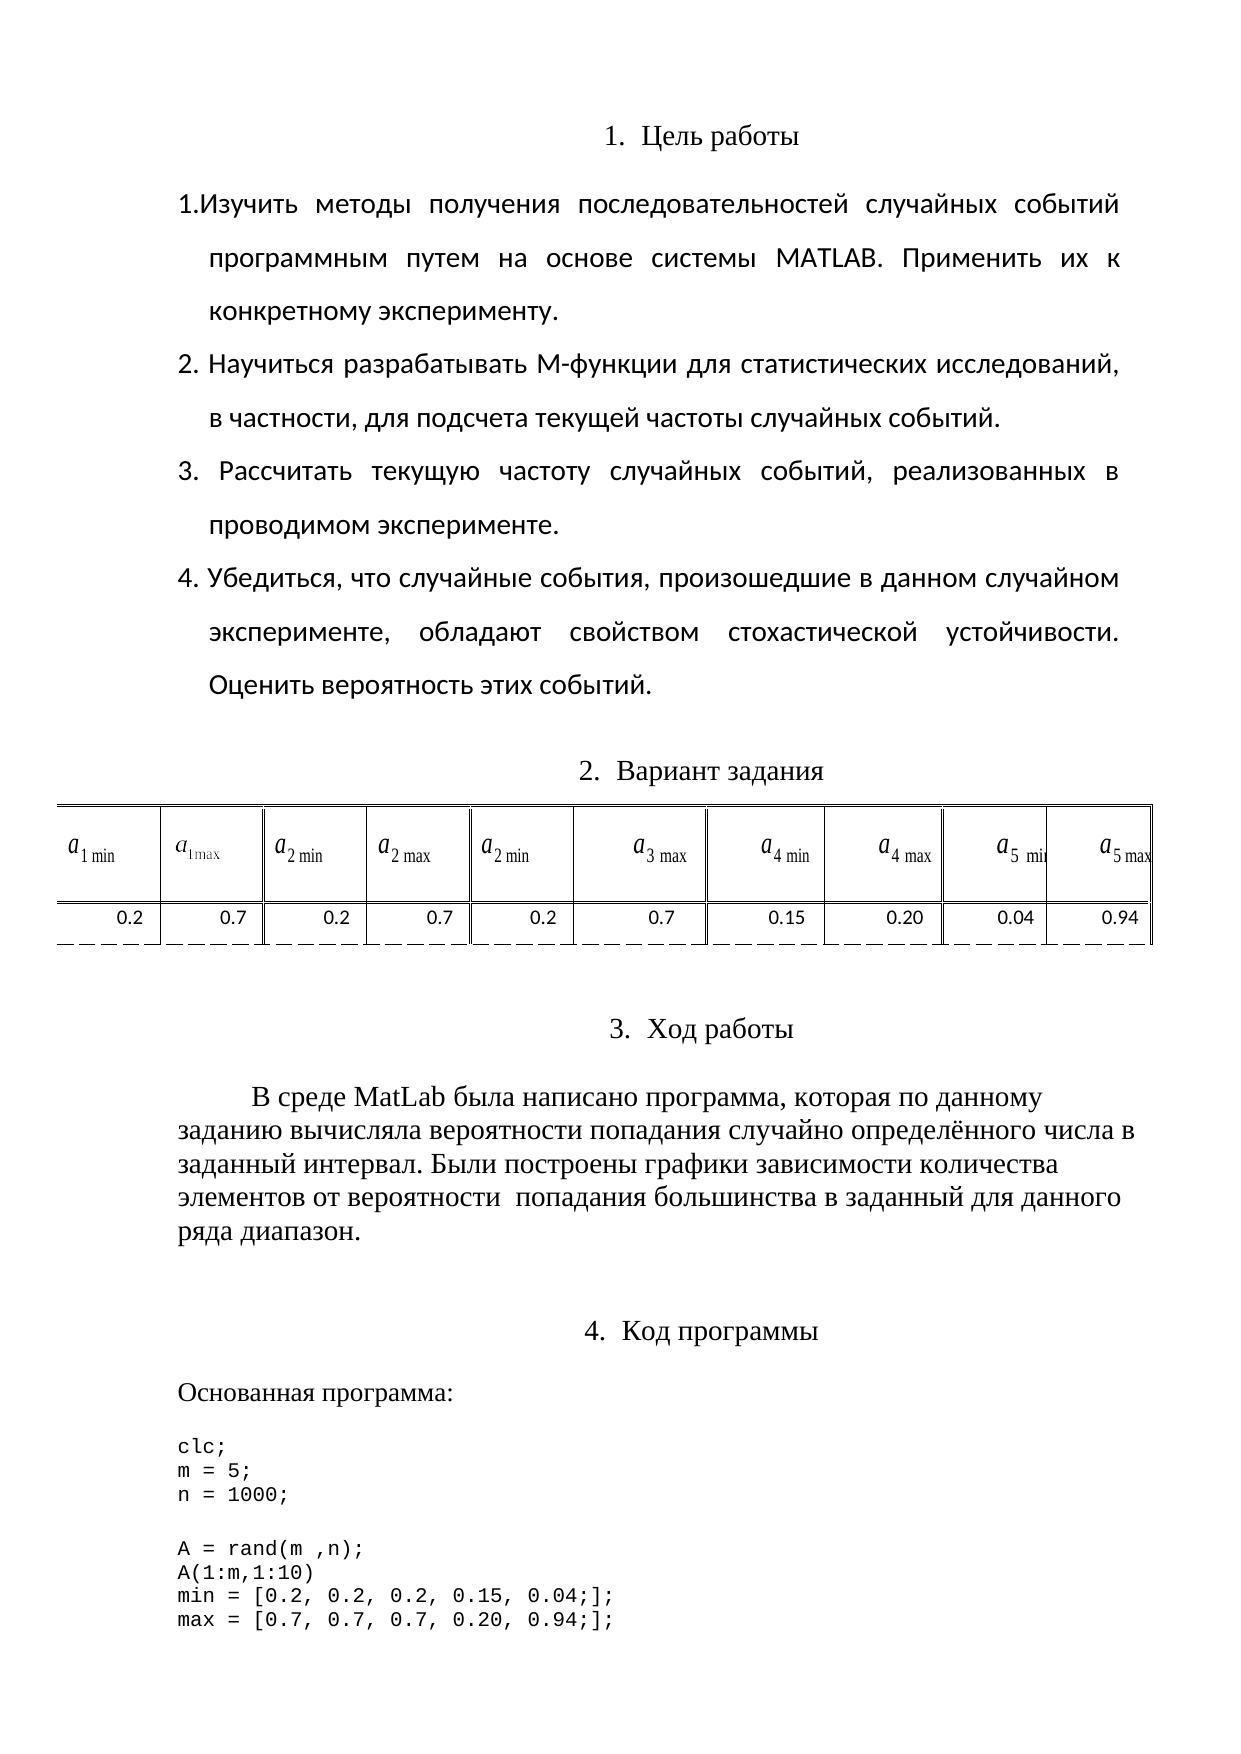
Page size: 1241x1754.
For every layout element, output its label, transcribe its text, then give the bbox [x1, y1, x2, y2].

list Цель работы [251, 118, 1152, 152]
text 1.Изучить методы получения последовательностей случайных событий программным путем на основе системы MATLAB. Применить их к конкретному эксперименту. [177, 185, 1120, 328]
text n = 1000; [177, 1484, 1152, 1507]
table_cell 0.7 [367, 904, 469, 943]
text Основанная программа: [177, 1376, 1152, 1407]
text min = [0.2, 0.2, 0.2, 0.15, 0.04;]; [177, 1585, 1152, 1609]
text m = 5; [177, 1460, 1152, 1484]
table_header [57, 807, 160, 901]
text 3. Рассчитать текущую частоту случайных событий, реализованных в проводимом эксперименте. [177, 452, 1120, 541]
table_header [264, 807, 366, 901]
table_header [1047, 807, 1150, 901]
table_cell 0.94 [1047, 901, 1150, 943]
table_cell 0.15 [708, 904, 824, 943]
table_header [943, 807, 1046, 901]
text max = [0.7, 0.7, 0.7, 0.20, 0.94;]; [177, 1609, 1152, 1633]
text 4. Убедиться, что случайные события, произошедшие в данном случайном эксперименте, обладают свойством стохастической устойчивости. Оценить вероятность этих событий. [177, 559, 1120, 702]
list Ход работы [251, 1012, 1152, 1045]
text A(1:m,1:10) [177, 1562, 1152, 1585]
table_header [574, 807, 706, 901]
table_header [825, 805, 943, 901]
text В среде MatLab была написано программа, которая по данному заданию вычисляла вероятности попадания случайно определённого числа в заданный интервал. Были построены графики зависимости количества элементов от вероятности попадания большинства в заданный для данного ряда диапазон. [177, 1079, 1152, 1246]
table_header [706, 807, 824, 901]
list Код программы [251, 1313, 1152, 1347]
text clc; [177, 1437, 1152, 1460]
table_cell 0.20 [825, 904, 941, 943]
table_header [470, 807, 573, 901]
table_cell 0.2 [57, 904, 160, 943]
table_cell 0.04 [944, 904, 1046, 943]
table_header [367, 807, 470, 901]
text A = rand(m ,n); [177, 1538, 1152, 1562]
table_cell 0.7 [574, 904, 705, 943]
list Вариант задания [251, 753, 1152, 787]
table_header [161, 807, 263, 901]
table_cell 0.2 [472, 904, 573, 943]
table_cell 0.7 [161, 904, 262, 943]
table_cell 0.2 [265, 904, 366, 943]
text 2. Научиться разрабатывать М-функции для статистических исследований, в частности, для подсчета текущей частоты случайных событий. [177, 346, 1120, 434]
